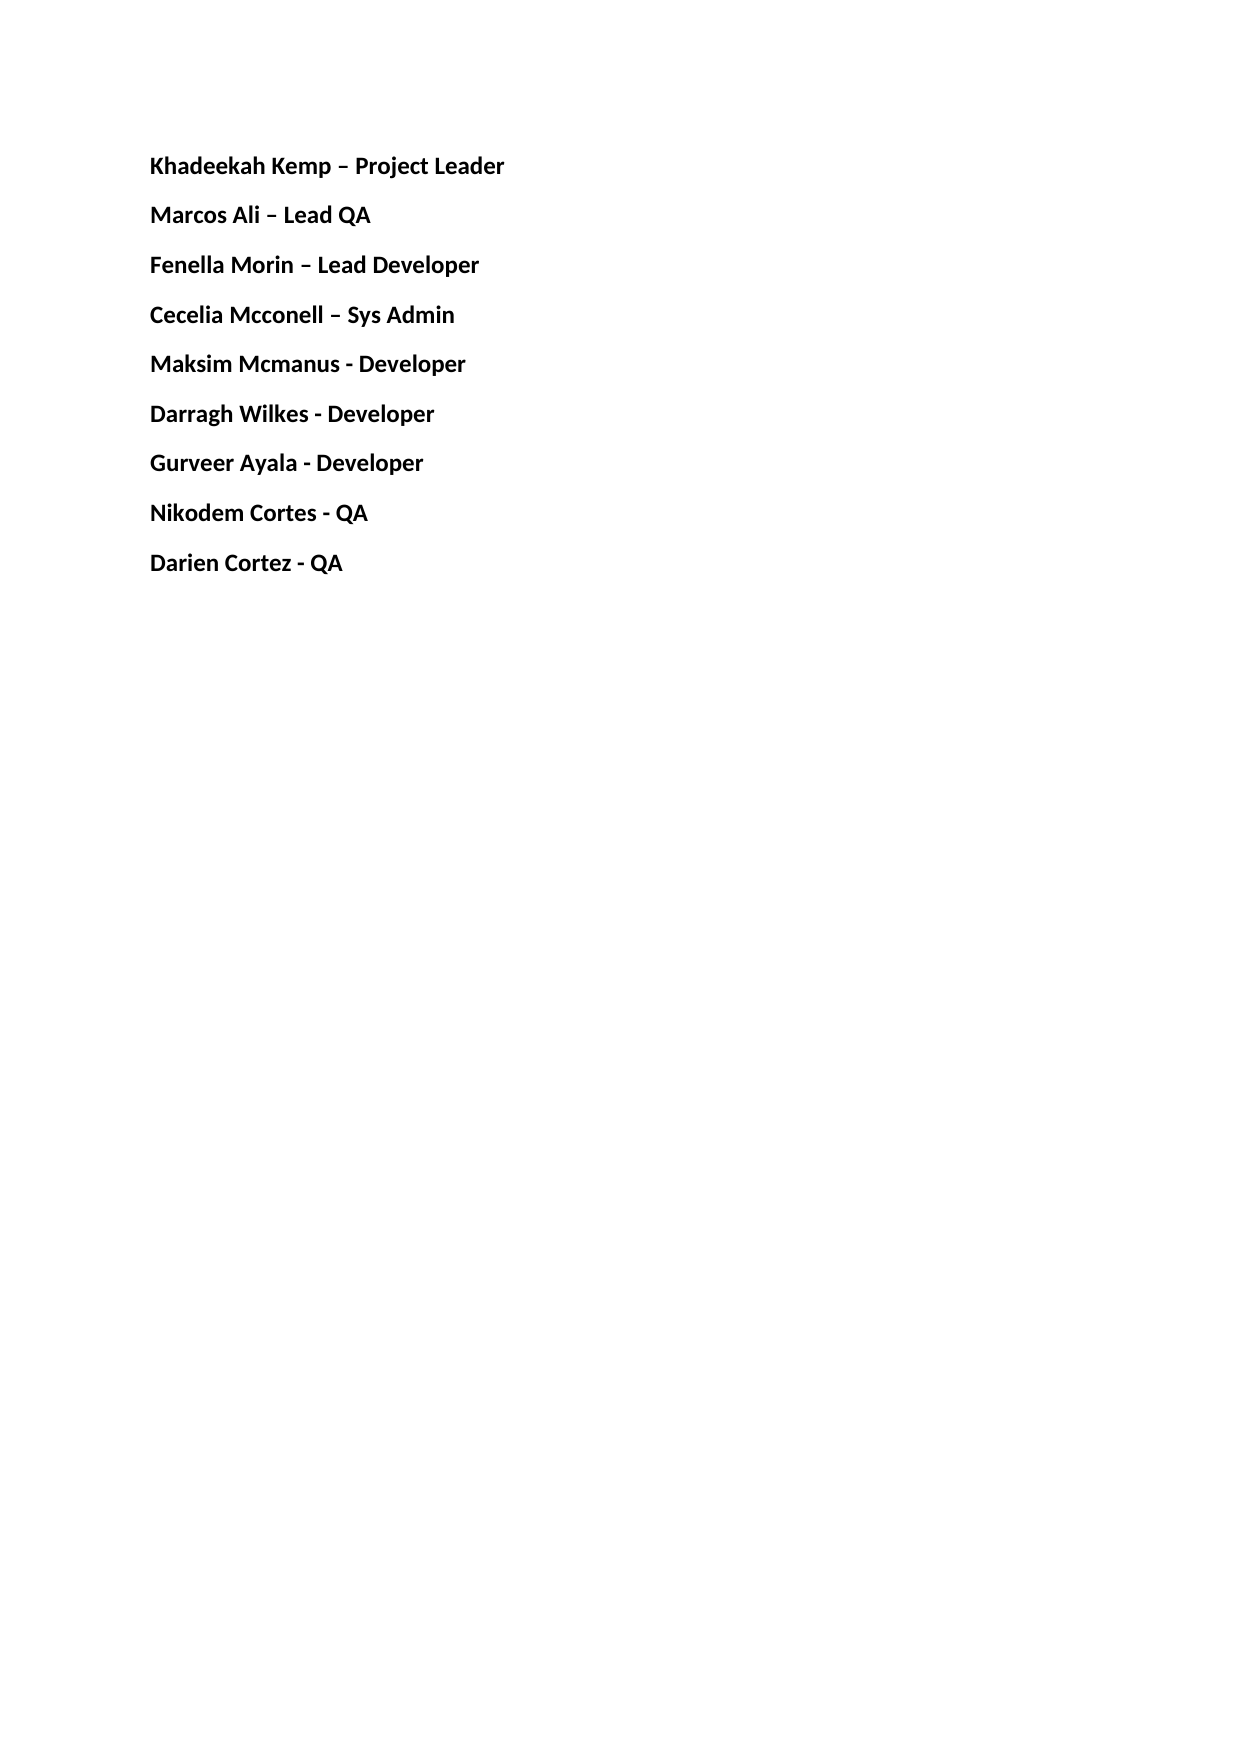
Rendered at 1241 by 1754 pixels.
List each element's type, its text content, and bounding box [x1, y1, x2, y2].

text Marcos Ali – Lead QA [150, 199, 1090, 230]
text Darragh Wilkes - Developer [150, 398, 1090, 428]
text Cecelia Mcconell – Sys Admin [150, 299, 1090, 329]
text Darien Cortez - QA [150, 547, 1090, 577]
text Gurveer Ayala - Developer [150, 447, 1090, 478]
text Fenella Morin – Lead Developer [150, 249, 1090, 280]
text Khadeekah Kemp – Project Leader [150, 150, 1090, 181]
text Nikodem Cortes - QA [150, 497, 1090, 528]
text Maksim Mcmanus - Developer [150, 348, 1090, 379]
